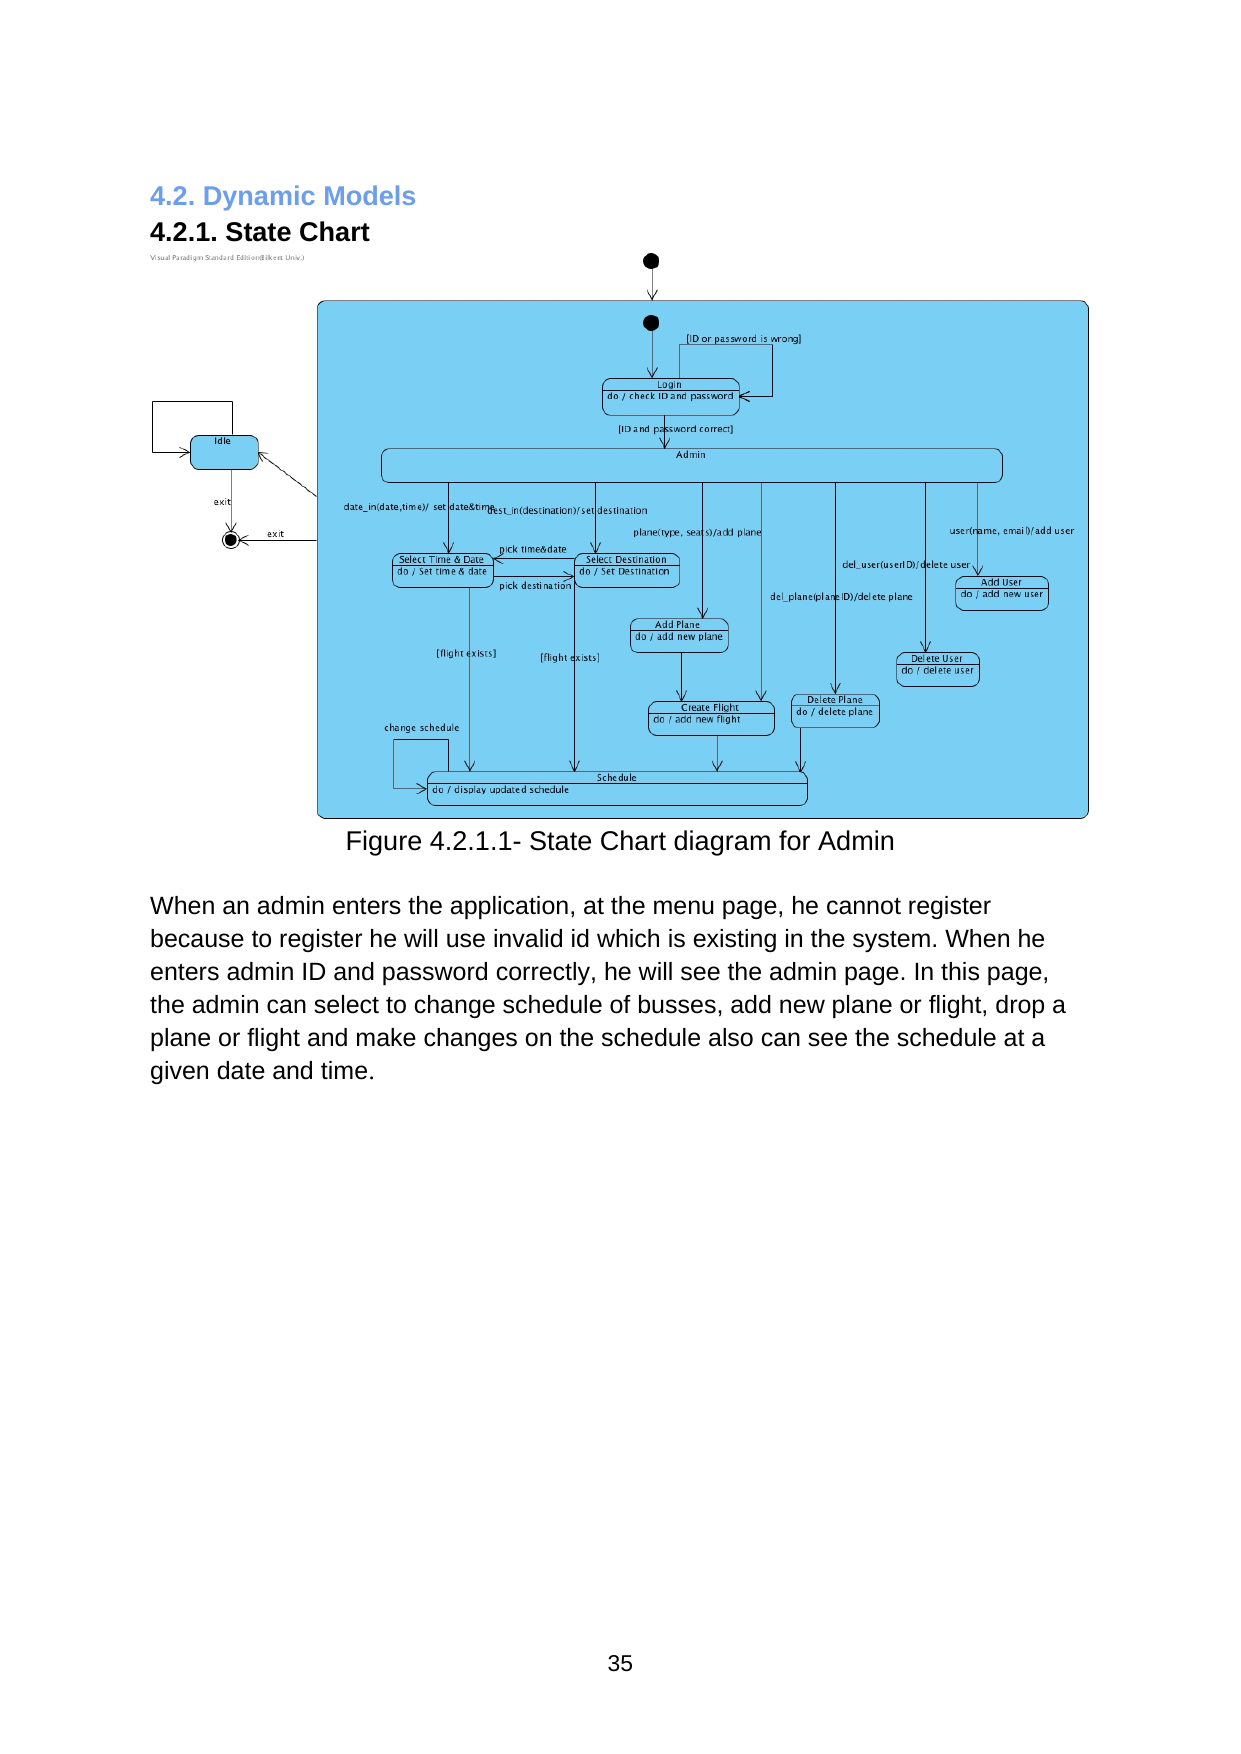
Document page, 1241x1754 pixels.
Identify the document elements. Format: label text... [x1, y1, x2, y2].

text 4.2. Dynamic Models 4.2.1. State Chart [150, 180, 1090, 247]
text Figure 4.2.1.1- State Chart diagram for Admin [150, 825, 1090, 856]
text When an admin enters the application, at the menu page, he cannot register because to register he will use invalid id which is existing in the system. When he enters admin ID and password correctly, he will see the admin page. In this page, the admin can select to change schedule of busses, add new plane or flight, drop a plane or flight and make changes on the schedule also can see the schedule at a given date and time. [150, 891, 1090, 1085]
picture [150, 252, 1091, 821]
